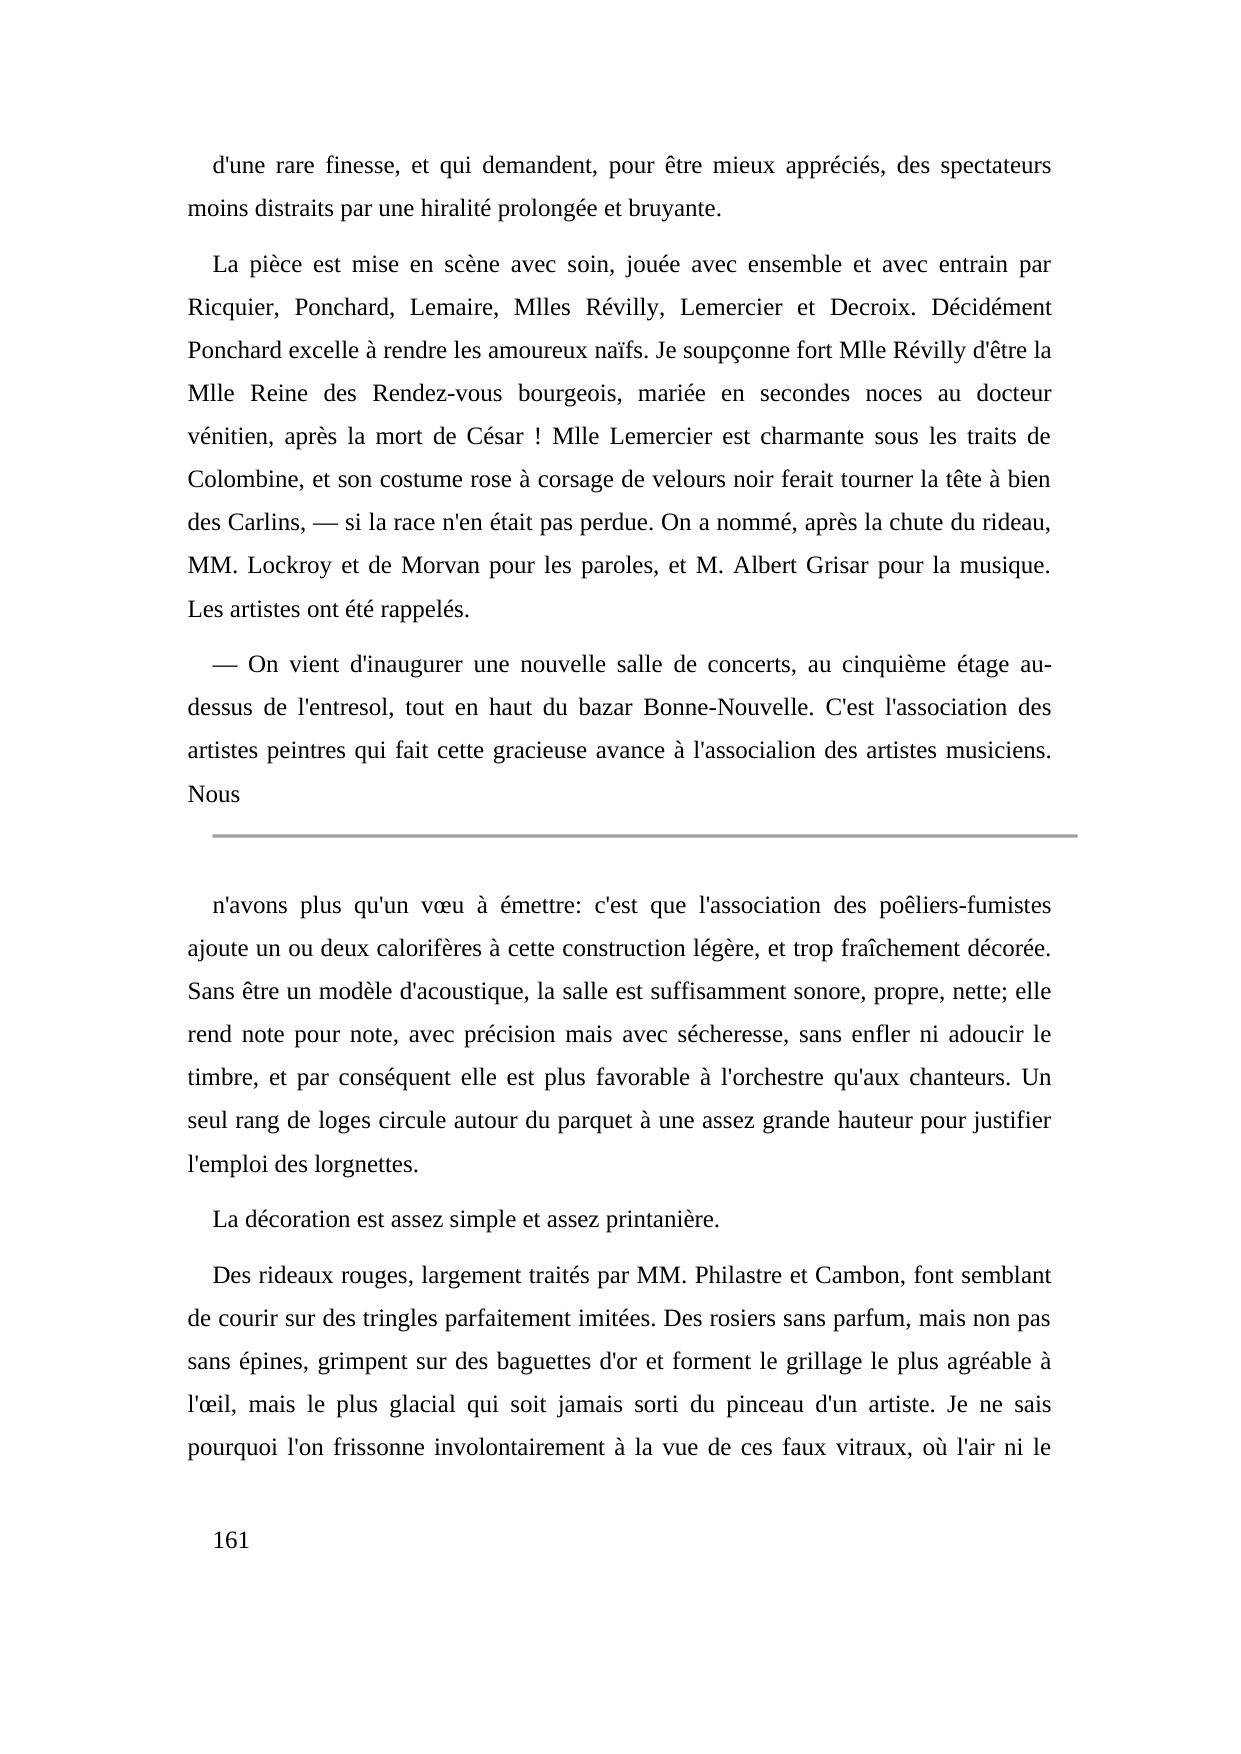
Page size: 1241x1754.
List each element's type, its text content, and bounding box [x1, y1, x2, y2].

text n'avons plus qu'un vœu à émettre: c'est que l'association des poêliers-fumistes ajoute un ou deux calorifères à cette construction légère, et trop fraîchement décorée. Sans être un modèle d'acoustique, la salle est suffisamment sonore, propre, nette; elle rend note pour note, avec précision mais avec sécheresse, sans enfler ni adoucir le timbre, et par conséquent elle est plus favorable à l'orchestre qu'aux chanteurs. Un seul rang de loges circule autour du parquet à une assez grande hauteur pour justifier l'emploi des lorgnettes. [187, 890, 1053, 1177]
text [187, 1260, 1053, 1461]
text La décoration est assez simple et assez printanière. [187, 1204, 1053, 1233]
text — On vient d'inaugurer une nouvelle salle de concerts, au cinquième étage au-dessus de l'entresol, tout en haut du bazar Bonne-Nouvelle. C'est l'association des artistes peintres qui fait cette gracieuse avance à l'associalion des artistes musiciens. Nous [187, 649, 1053, 807]
text d'une rare finesse, et qui demandent, pour être mieux appréciés, des spectateurs moins distraits par une hiralité prolongée et bruyante. [187, 150, 1053, 222]
text La pièce est mise en scène avec soin, jouée avec ensemble et avec entrain par Ricquier, Ponchard, Lemaire, Mlles Révilly, Lemercier et Decroix. Décidément Ponchard excelle à rendre les amoureux naïfs. Je soupçonne fort Mlle Révilly d'être la Mlle Reine des Rendez-vous bourgeois, mariée en secondes noces au docteur vénitien, après la mort de César ! Mlle Lemercier est charmante sous les traits de Colombine, et son costume rose à corsage de velours noir ferait tourner la tête à bien des Carlins, — si la race n'en était pas perdue. On a nommé, après la chute du rideau, MM. Lockroy et de Morvan pour les paroles, et M. Albert Grisar pour la musique. Les artistes ont été rappelés. [187, 249, 1053, 622]
